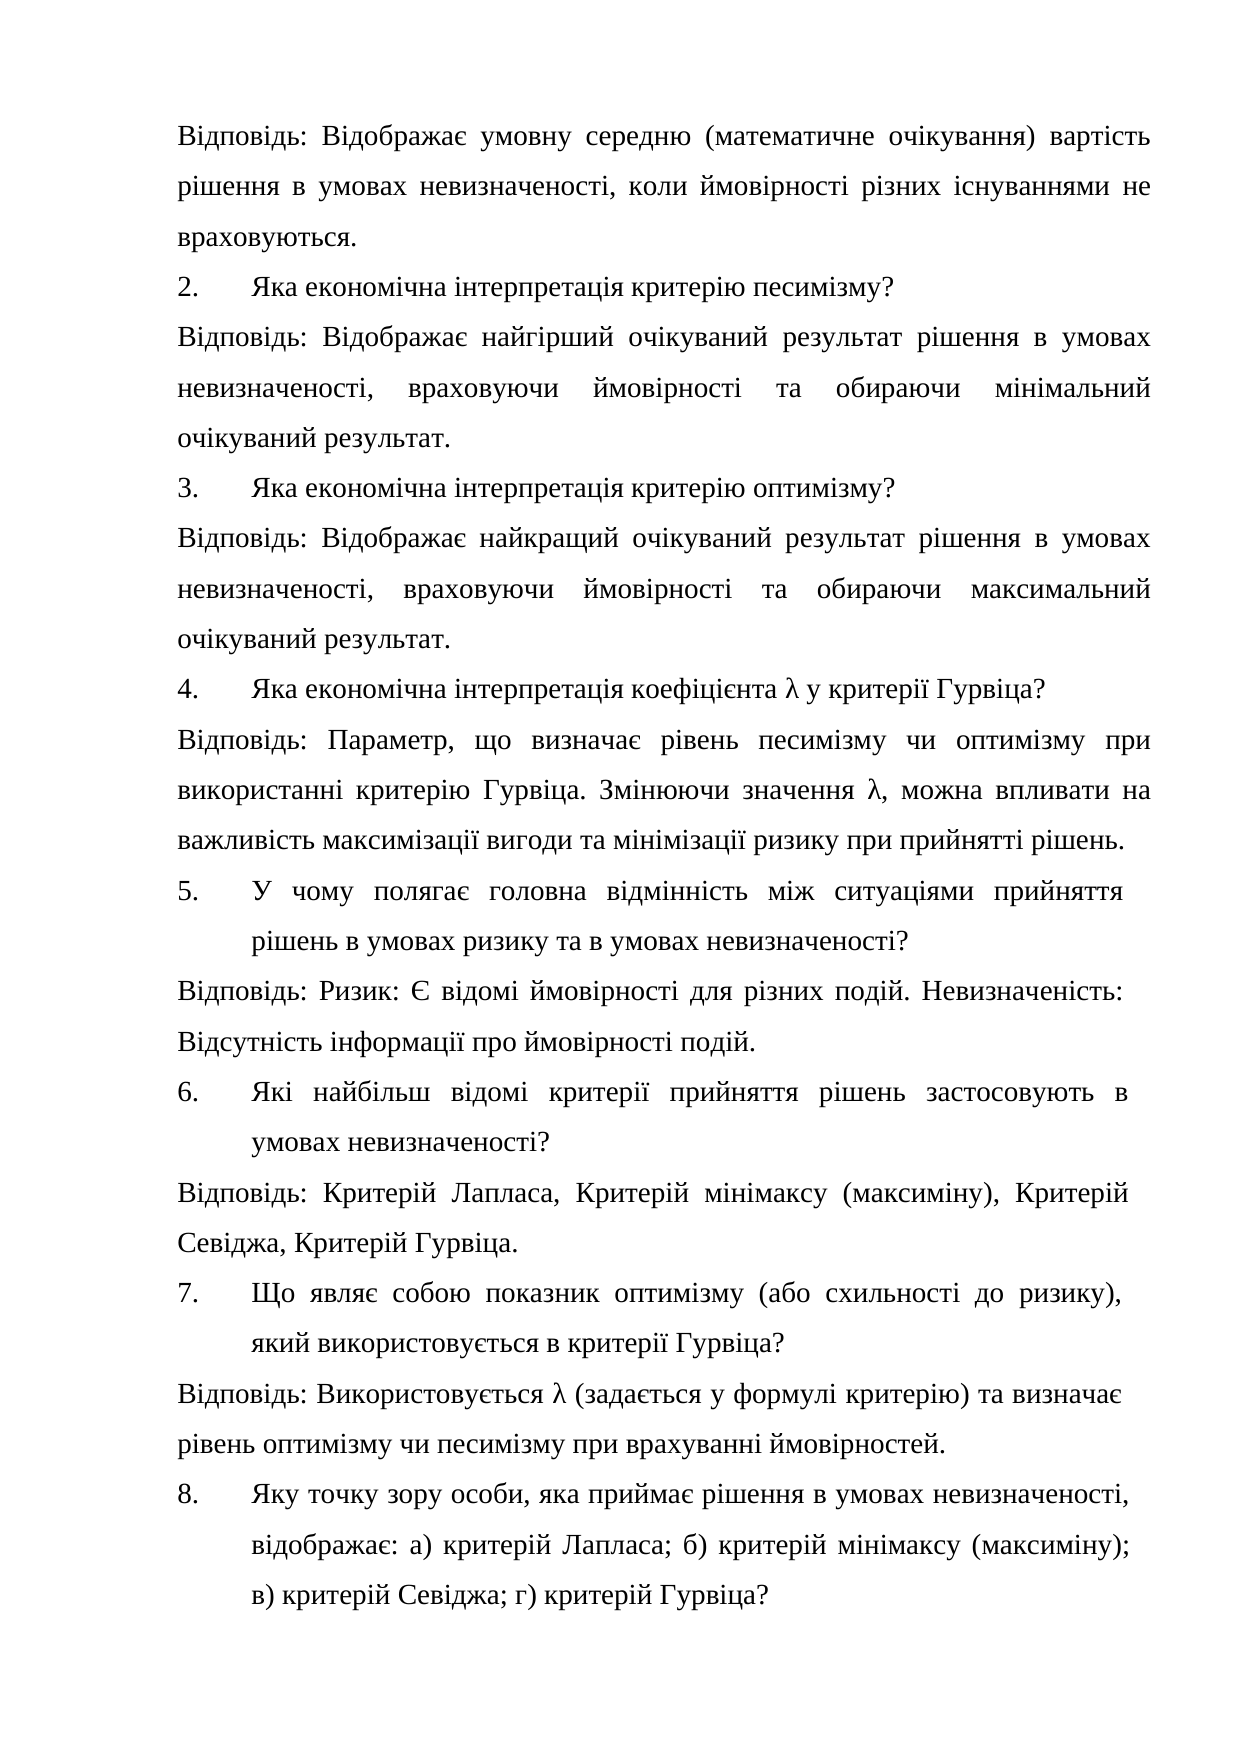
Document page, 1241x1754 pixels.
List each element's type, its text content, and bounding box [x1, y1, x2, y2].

list Які найбільш відомі критерії прийняття рішень застосовують в умовах невизначеності? [177, 1074, 1129, 1158]
text Відповідь: Відображає найгірший очікуваний результат рішення в умовах невизначеності, враховуючи ймовірності та обираючи мінімальний очікуваний результат. [177, 319, 1152, 453]
list Що являє собою показник оптимізму (або схильності до ризику), який використовується в критерії Гурвіца? [177, 1275, 1123, 1359]
list У чому полягає головна відмінність між ситуаціями прийняття рішень в умовах ризику та в умовах невизначеності? [177, 873, 1124, 957]
list Яка економічна інтерпретація критерію песимізму? [177, 269, 1152, 303]
text Відповідь: Використовується λ (задається у формулі критерію) та визначає рівень оптимізму чи песимізму при врахуванні ймовірностей. [177, 1376, 1123, 1460]
text Відповідь: Ризик: Є відомі ймовірності для різних подій. Невизначеність: Відсутність інформації про ймовірності подій. [177, 973, 1124, 1057]
list Яка економічна інтерпретація коефіцієнта λ у критерії Гурвіца? [177, 672, 1152, 705]
text Відповідь: Параметр, що визначає рівень песимізму чи оптимізму при використанні критерію Гурвіца. Змінюючи значення λ, можна впливати на важливість максимізації вигоди та мінімізації ризику при прийнятті рішень. [177, 722, 1152, 856]
list Яка економічна інтерпретація критерію оптимізму? [177, 470, 1152, 504]
text Відповідь: Критерій Лапласа, Критерій мінімаксу (максиміну), Критерій Севіджа, Критерій Гурвіца. [177, 1175, 1129, 1258]
list Яку точку зору особи, яка приймає рішення в умовах невизначеності, відображає: а) критерій Лапласа; б) критерій мінімаксу (максиміну); в) критерій Севіджа; г) критерій Гурвіца? [177, 1477, 1131, 1611]
text Відповідь: Відображає умовну середню (математичне очікування) вартість рішення в умовах невизначеності, коли ймовірності різних існуваннями не враховуються. [177, 118, 1152, 252]
text Відповідь: Відображає найкращий очікуваний результат рішення в умовах невизначеності, враховуючи ймовірності та обираючи максимальний очікуваний результат. [177, 521, 1152, 655]
